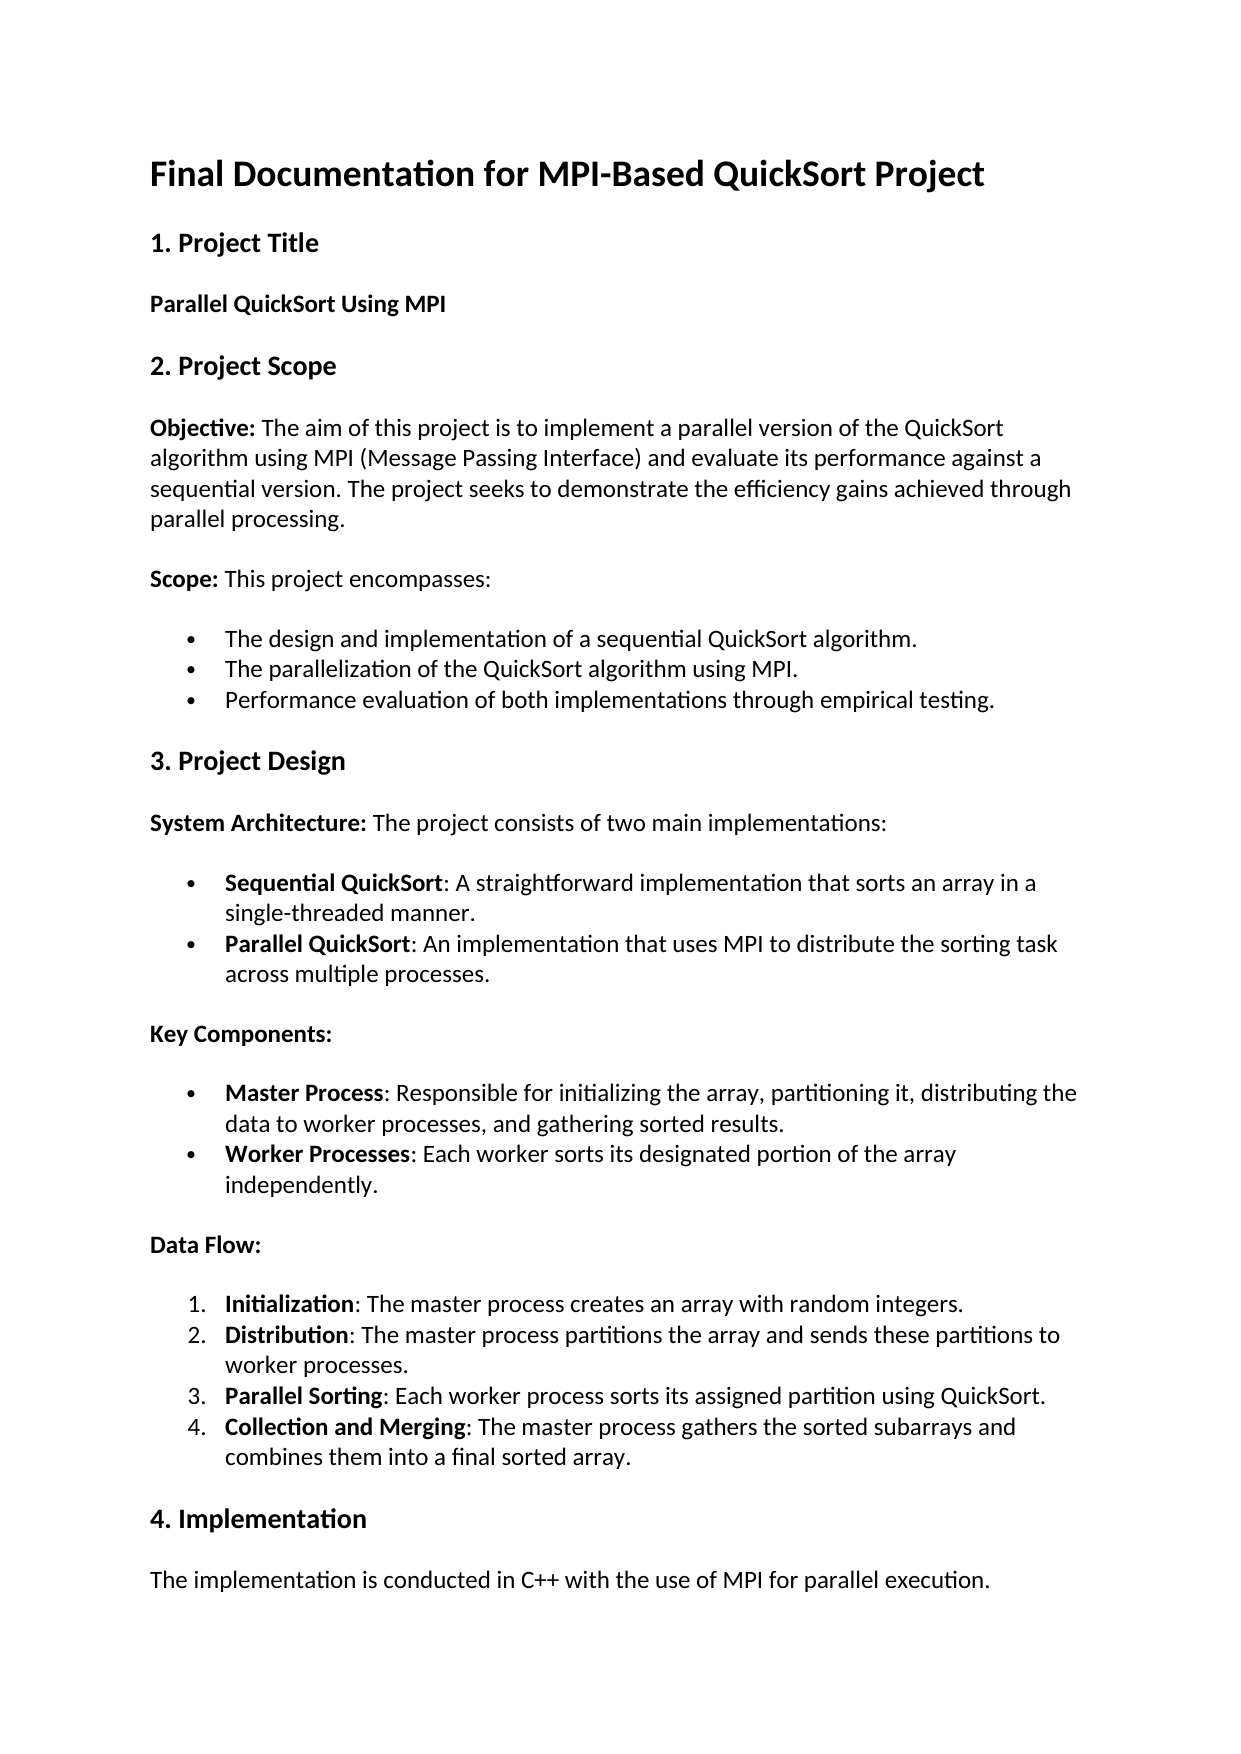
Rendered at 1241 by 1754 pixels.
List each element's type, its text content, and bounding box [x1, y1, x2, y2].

list Master Process: Responsible for initializing the array, partitioning it, distributing the data to worker processes, and gathering sorted results. [187, 1078, 1090, 1139]
text Final Documentation for MPI-Based QuickSort Project [150, 150, 1090, 196]
text The implementation is conducted in C++ with the use of MPI for parallel execution. [150, 1564, 1090, 1595]
list Collection and Merging: The master process gathers the sorted subarrays and combines them into a final sorted array. [187, 1411, 1090, 1472]
list Sequential QuickSort: A straightforward implementation that sorts an array in a single-threaded manner. [187, 867, 1090, 928]
list Parallel Sorting: Each worker process sorts its assigned partition using QuickSort. [187, 1380, 1090, 1411]
list The parallelization of the QuickSort algorithm using MPI. [187, 653, 1090, 684]
text System Architecture: The project consists of two main implementations: [150, 807, 1090, 837]
text 3. Project Design [150, 743, 1090, 778]
text Scope: This project encompasses: [150, 563, 1090, 593]
text Key Components: [150, 1018, 1090, 1048]
list Parallel QuickSort: An implementation that uses MPI to distribute the sorting task across multiple processes. [187, 928, 1090, 989]
text Objective: The aim of this project is to implement a parallel version of the QuickSort algorithm using MPI (Message Passing Interface) and evaluate its performance against a sequential version. The project seeks to demonstrate the efficiency gains achieved through parallel processing. [150, 412, 1090, 534]
text 2. Project Scope [150, 348, 1090, 383]
list Worker Processes: Each worker sorts its designated portion of the array independently. [187, 1139, 1090, 1200]
list Performance evaluation of both implementations through empirical testing. [187, 684, 1090, 714]
text Parallel QuickSort Using MPI [150, 288, 1090, 319]
list The design and implementation of a sequential QuickSort algorithm. [187, 623, 1090, 653]
text 1. Project Title [150, 225, 1090, 259]
text 4. Implementation [150, 1501, 1090, 1535]
list Distribution: The master process partitions the array and sends these partitions to worker processes. [187, 1319, 1090, 1380]
list Initialization: The master process creates an array with random integers. [187, 1288, 1090, 1319]
text Data Flow: [150, 1229, 1090, 1259]
